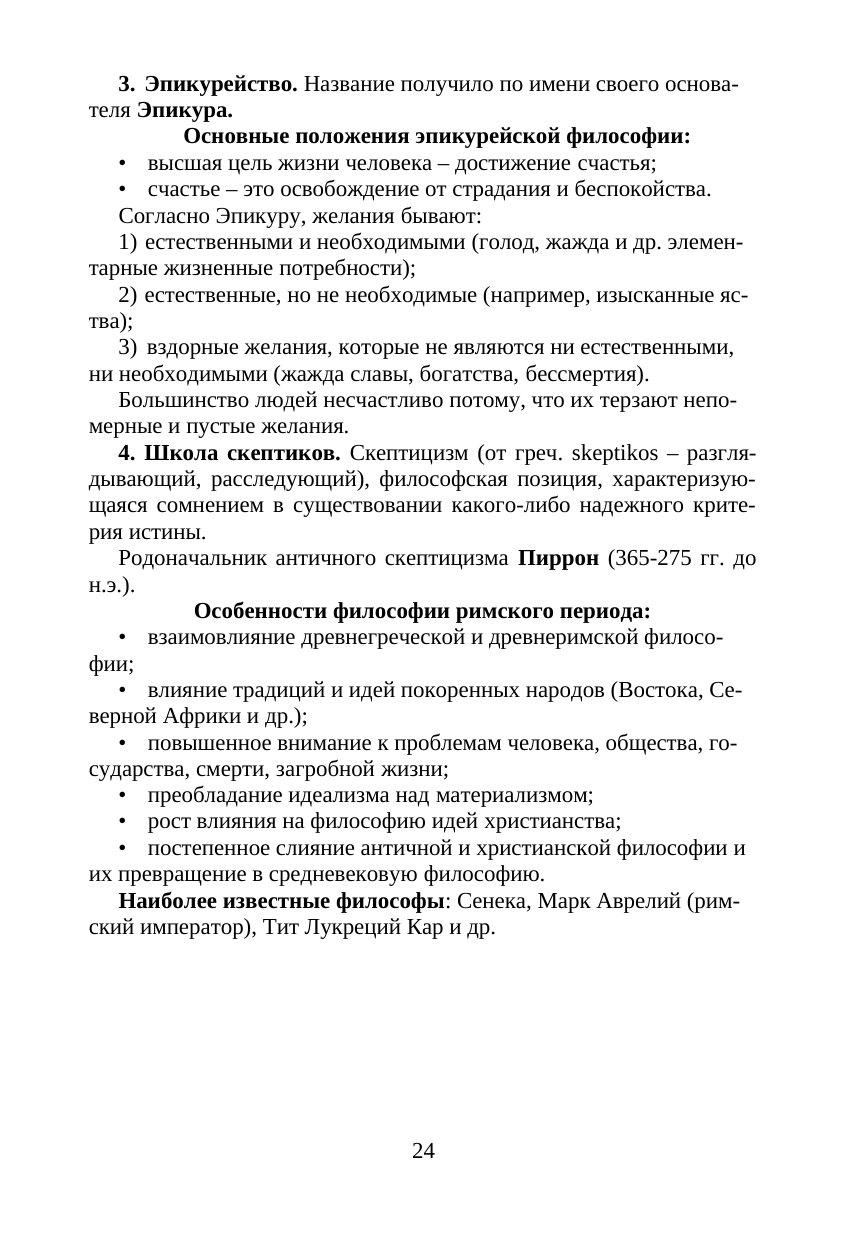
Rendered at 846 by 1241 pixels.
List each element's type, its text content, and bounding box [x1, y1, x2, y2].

list высшая цель жизни человека – достижение счастья; [118, 149, 810, 175]
subtitle Особенности философии римского периода: [193, 597, 810, 623]
text Наиболее известные философы: Сенека, Марк Аврелий (рим- [118, 887, 810, 913]
list счастье – это освобождение от страдания и беспокойства. Согласно Эпикуру, желания бывают: [118, 175, 713, 228]
list преобладание идеализма над материализмом; [118, 781, 810, 808]
text Родоначальник античного скептицизма Пиррон (365-275 гг. до н.э.). [88, 544, 757, 597]
list вздорные желания, которые не являются ни естественными, ни необходимыми (жажда славы, богатства, бессмертия). [88, 333, 757, 386]
list рост влияния на философию идей христианства; [118, 808, 810, 834]
list Школа скептиков. Скептицизм (от греч. skeptikos – разгля- дывающий, расследующий), философская позиция, характеризую- щаяся сомнением в существовании какого-либо надежного крите- рия истины. [88, 439, 757, 544]
list влияние традиций и идей покоренных народов (Востока, Се- верной Африки и др.); [88, 676, 756, 729]
subtitle Основные положения эпикурейской философии: [183, 123, 810, 149]
list естественные, но не необходимые (например, изысканные яс- тва); [88, 281, 757, 333]
list Эпикурейство. Название получило по имени своего основа- теля Эпикура. [88, 70, 757, 123]
list повышенное внимание к проблемам человека, общества, го- сударства, смерти, загробной жизни; [88, 729, 756, 781]
list естественными и необходимыми (голод, жажда и др. элемен- тарные жизненные потребности); [88, 228, 757, 281]
text Большинство людей несчастливо потому, что их терзают непо- мерные и пустые желания. [88, 386, 755, 439]
text ский император), Тит Лукреций Кар и др. [88, 913, 810, 939]
list взаимовлияние древнегреческой и древнеримской филосо- фии; [88, 623, 757, 676]
list постепенное слияние античной и христианской философии и их превращение в средневековую философию. [88, 834, 757, 887]
